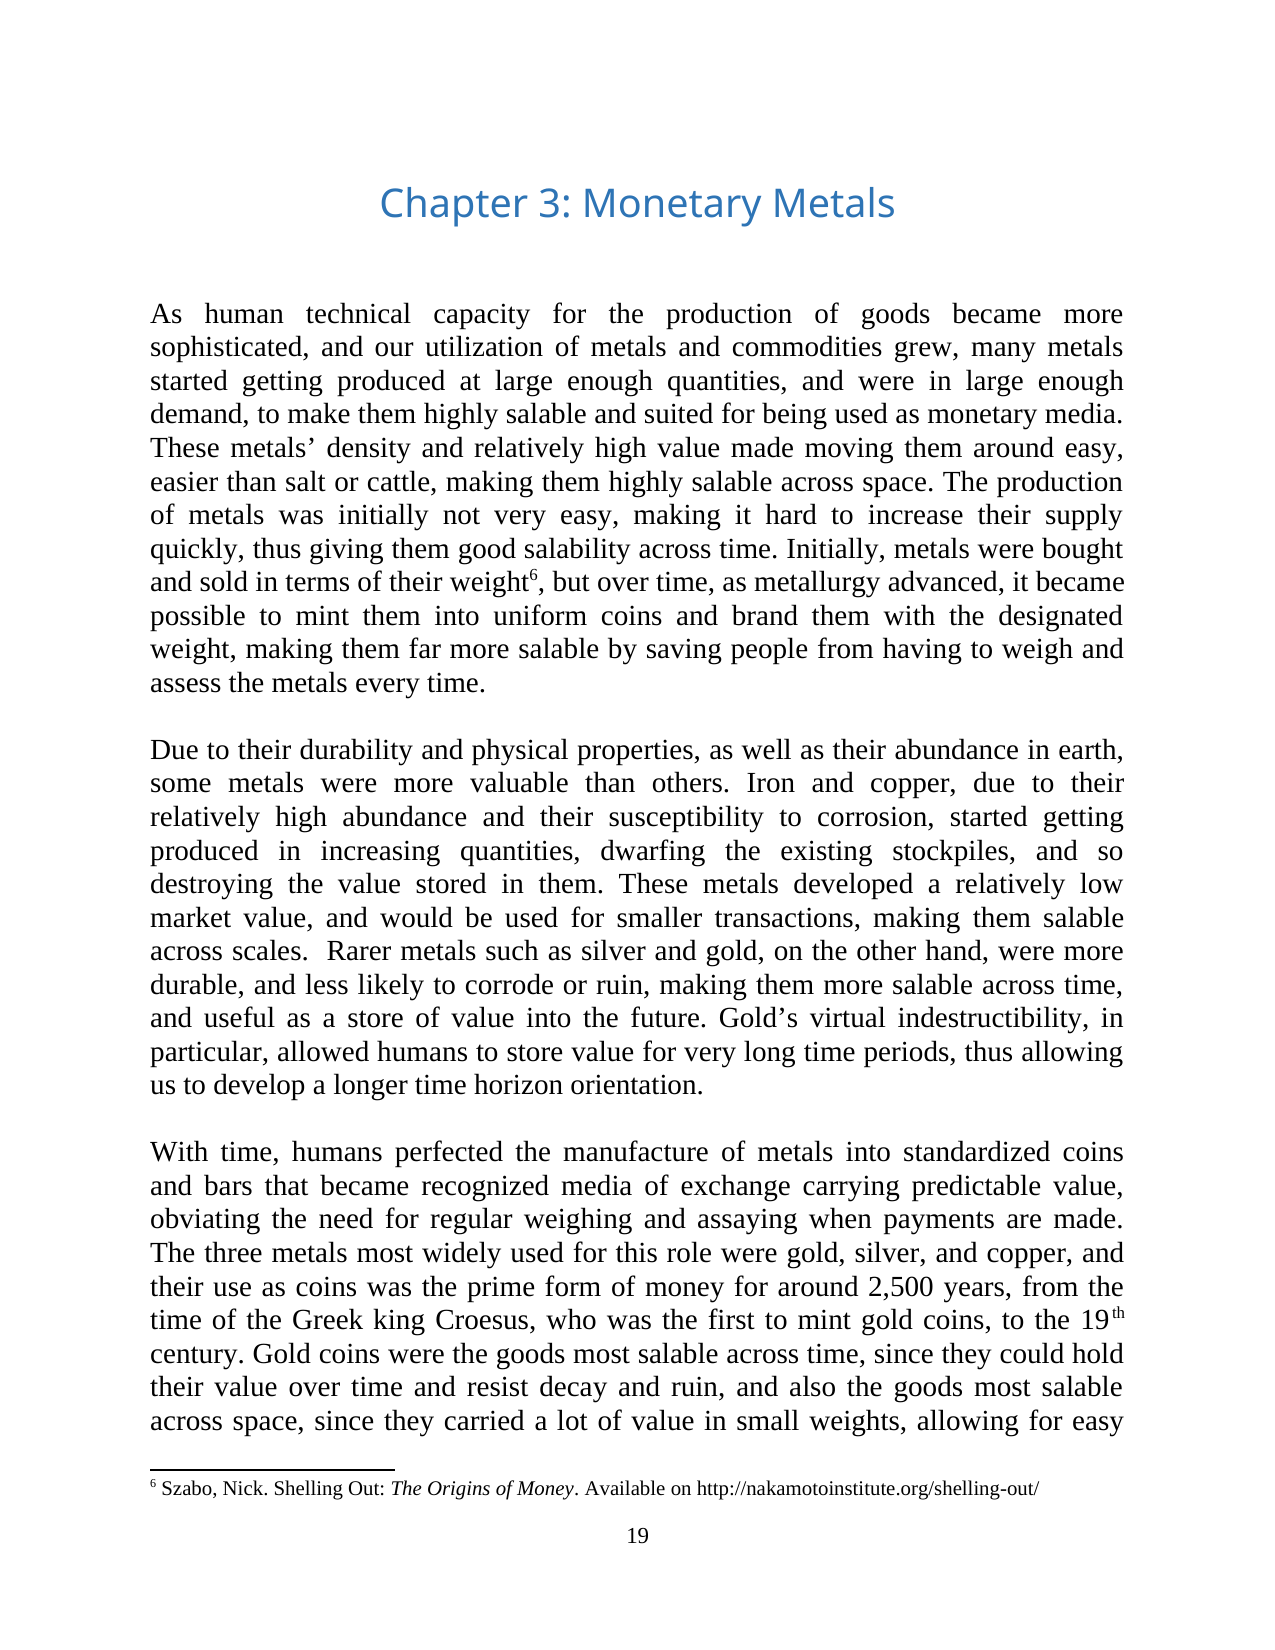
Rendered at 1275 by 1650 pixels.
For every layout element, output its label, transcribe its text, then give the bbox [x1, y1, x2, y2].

text Due to their durability and physical properties, as well as their abundance in earth, some metals were more valuable than others. Iron and copper, due to their relatively high abundance and their susceptibility to corrosion, started getting produced in increasing quantities, dwarfing the existing stockpiles, and so destroying the value stored in them. These metals developed a relatively low market value, and would be used for smaller transactions, making them salable across scales. Rarer metals such as silver and gold, on the other hand, were more durable, and less likely to corrode or ruin, making them more salable across time, and useful as a store of value into the future. Gold’s virtual indestructibility, in particular, allowed humans to store value for very long time periods, thus allowing us to develop a longer time horizon orientation. [150, 732, 1125, 1101]
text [150, 1134, 1125, 1436]
text As human technical capacity for the production of goods became more sophisticated, and our utilization of metals and commodities grew, many metals started getting produced at large enough quantities, and were in large enough demand, to make them highly salable and suited for being used as monetary media. These metals’ density and relatively high value made moving them around easy, easier than salt or cattle, making them highly salable across space. The production of metals was initially not very easy, making it hard to increase their supply quickly, thus giving them good salability across time. Initially, metals were bought and sold in terms of their weight, but over time, as metallurgy advanced, it became possible to mint them into uniform coins and brand them with the designated weight, making them far more salable by saving people from having to weigh and assess the metals every time. [150, 296, 1125, 698]
subtitle Chapter 3: Monetary Metals [150, 175, 1125, 229]
